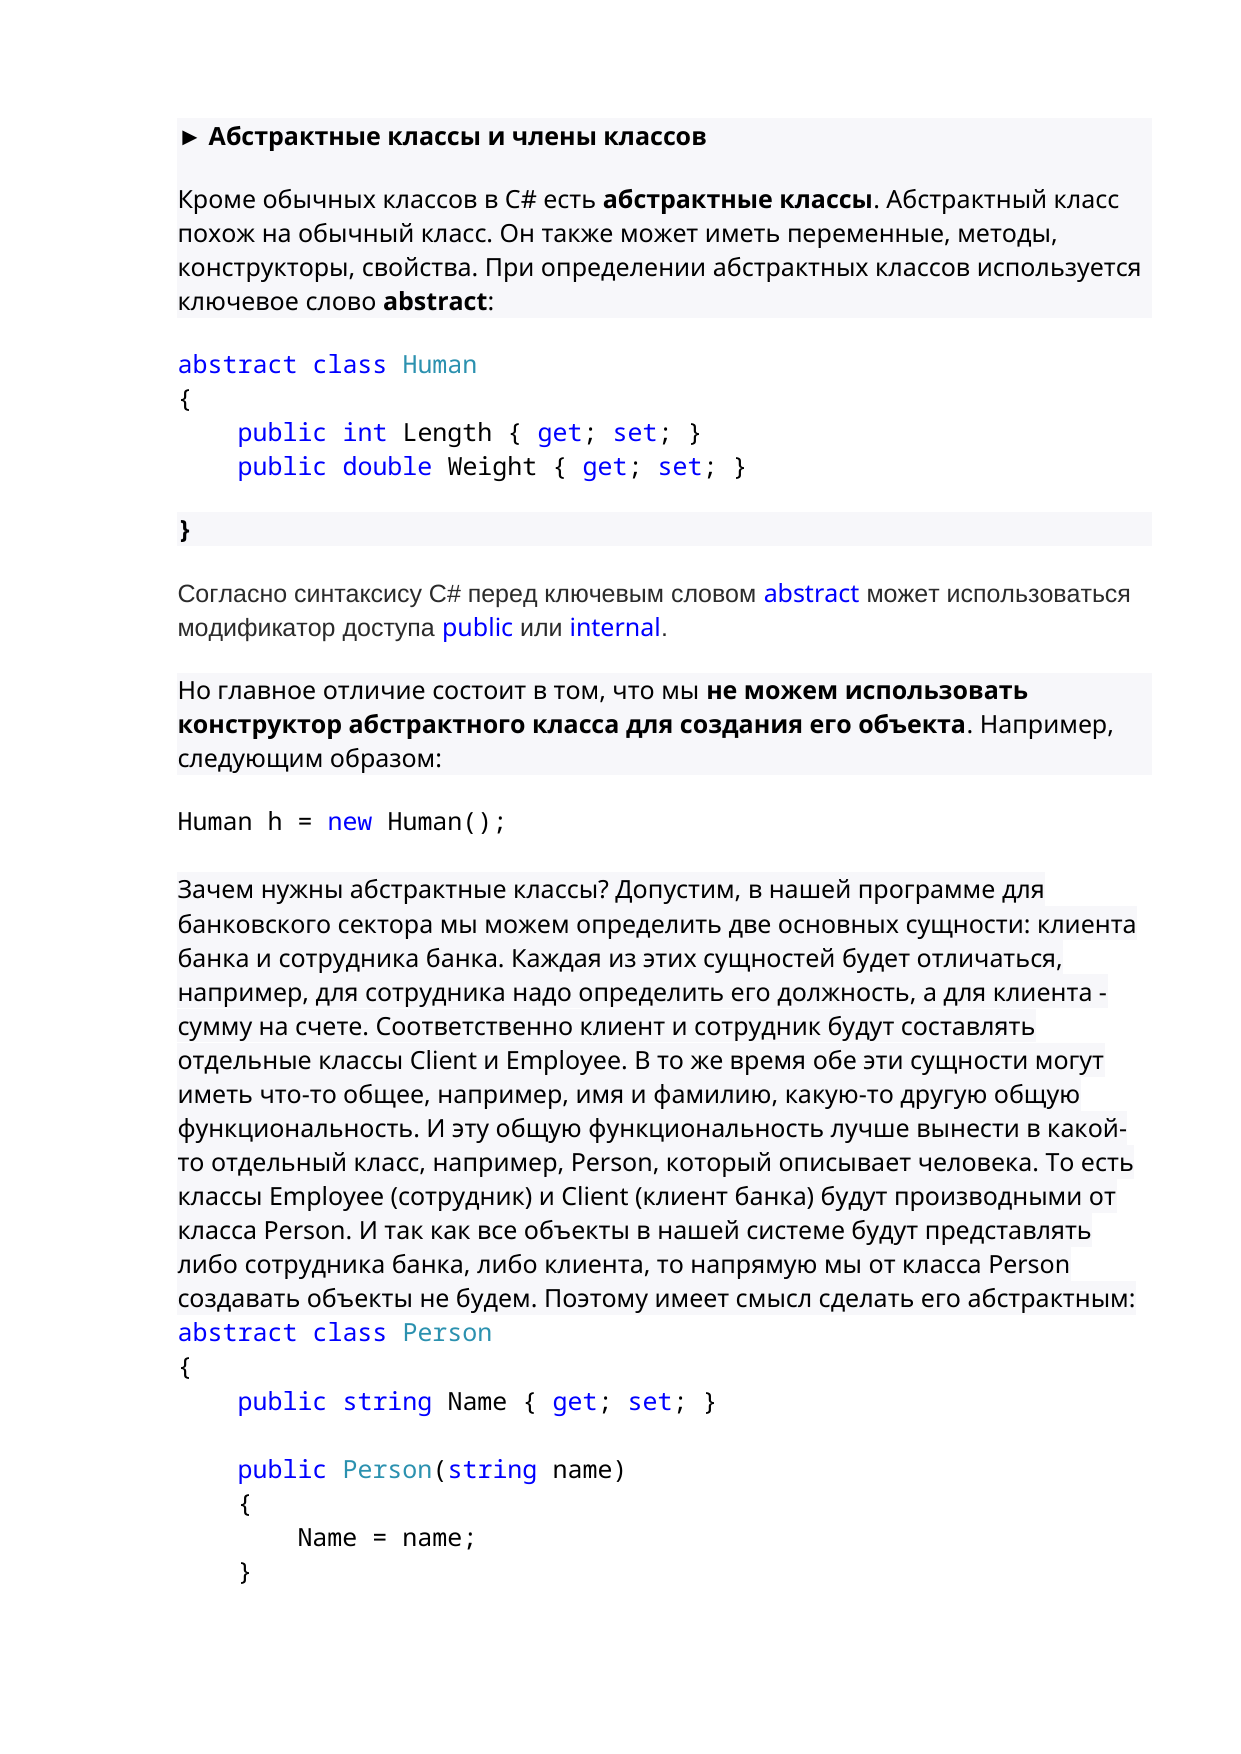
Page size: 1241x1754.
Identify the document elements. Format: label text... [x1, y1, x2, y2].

text public int Length { get; set; } [177, 415, 1152, 449]
text public Person(string name) [177, 1451, 1152, 1485]
text Human h = new Human(); [177, 804, 1152, 838]
text public string Name { get; set; } [177, 1383, 1152, 1417]
text public double Weight { get; set; } [177, 449, 1152, 483]
text Согласно синтаксису C# перед ключевым словом abstract может использоваться модификатор доступа public или internal. [177, 575, 1152, 643]
text { [177, 1485, 1152, 1519]
text Name = name; [177, 1519, 1152, 1553]
text Зачем нужны абстрактные классы? Допустим, в нашей программе для банковского сектора мы можем определить две основных сущности: клиента банка и сотрудника банка. Каждая из этих сущностей будет отличаться, например, для сотрудника надо определить его должность, а для клиента - сумму на счете. Соответственно клиент и сотрудник будут составлять отдельные классы Client и Employee. В то же время обе эти сущности могут иметь что-то общее, например, имя и фамилию, какую-то другую общую функциональность. И эту общую функциональность лучше вынести в какой-то отдельный класс, например, Person, который описывает человека. То есть классы Employee (сотрудник) и Client (клиент банка) будут производными от класса Person. И так как все объекты в нашей системе будут представлять либо сотрудника банка, либо клиента, то напрямую мы от класса Person создавать объекты не будем. Поэтому имеет смысл сделать его абстрактным: [177, 872, 1152, 1315]
text } [177, 1553, 1152, 1587]
text abstract class Human [177, 347, 1152, 381]
subtitle Кроме обычных классов в C# есть абстрактные классы. Абстрактный класс похож на обычный класс. Он также может иметь переменные, методы, конструкторы, свойства. При определении абстрактных классов используется ключевое слово abstract: [177, 181, 1152, 318]
subtitle ► Абстрактные классы и члены классов [177, 118, 1152, 152]
text { [177, 1349, 1152, 1383]
text { [177, 381, 1152, 415]
subtitle Но главное отличие состоит в том, что мы не можем использовать конструктор абстрактного класса для создания его объекта. Например, следующим образом: [442, 673, 1152, 775]
text abstract class Person [177, 1315, 1152, 1349]
subtitle } [177, 512, 1152, 546]
